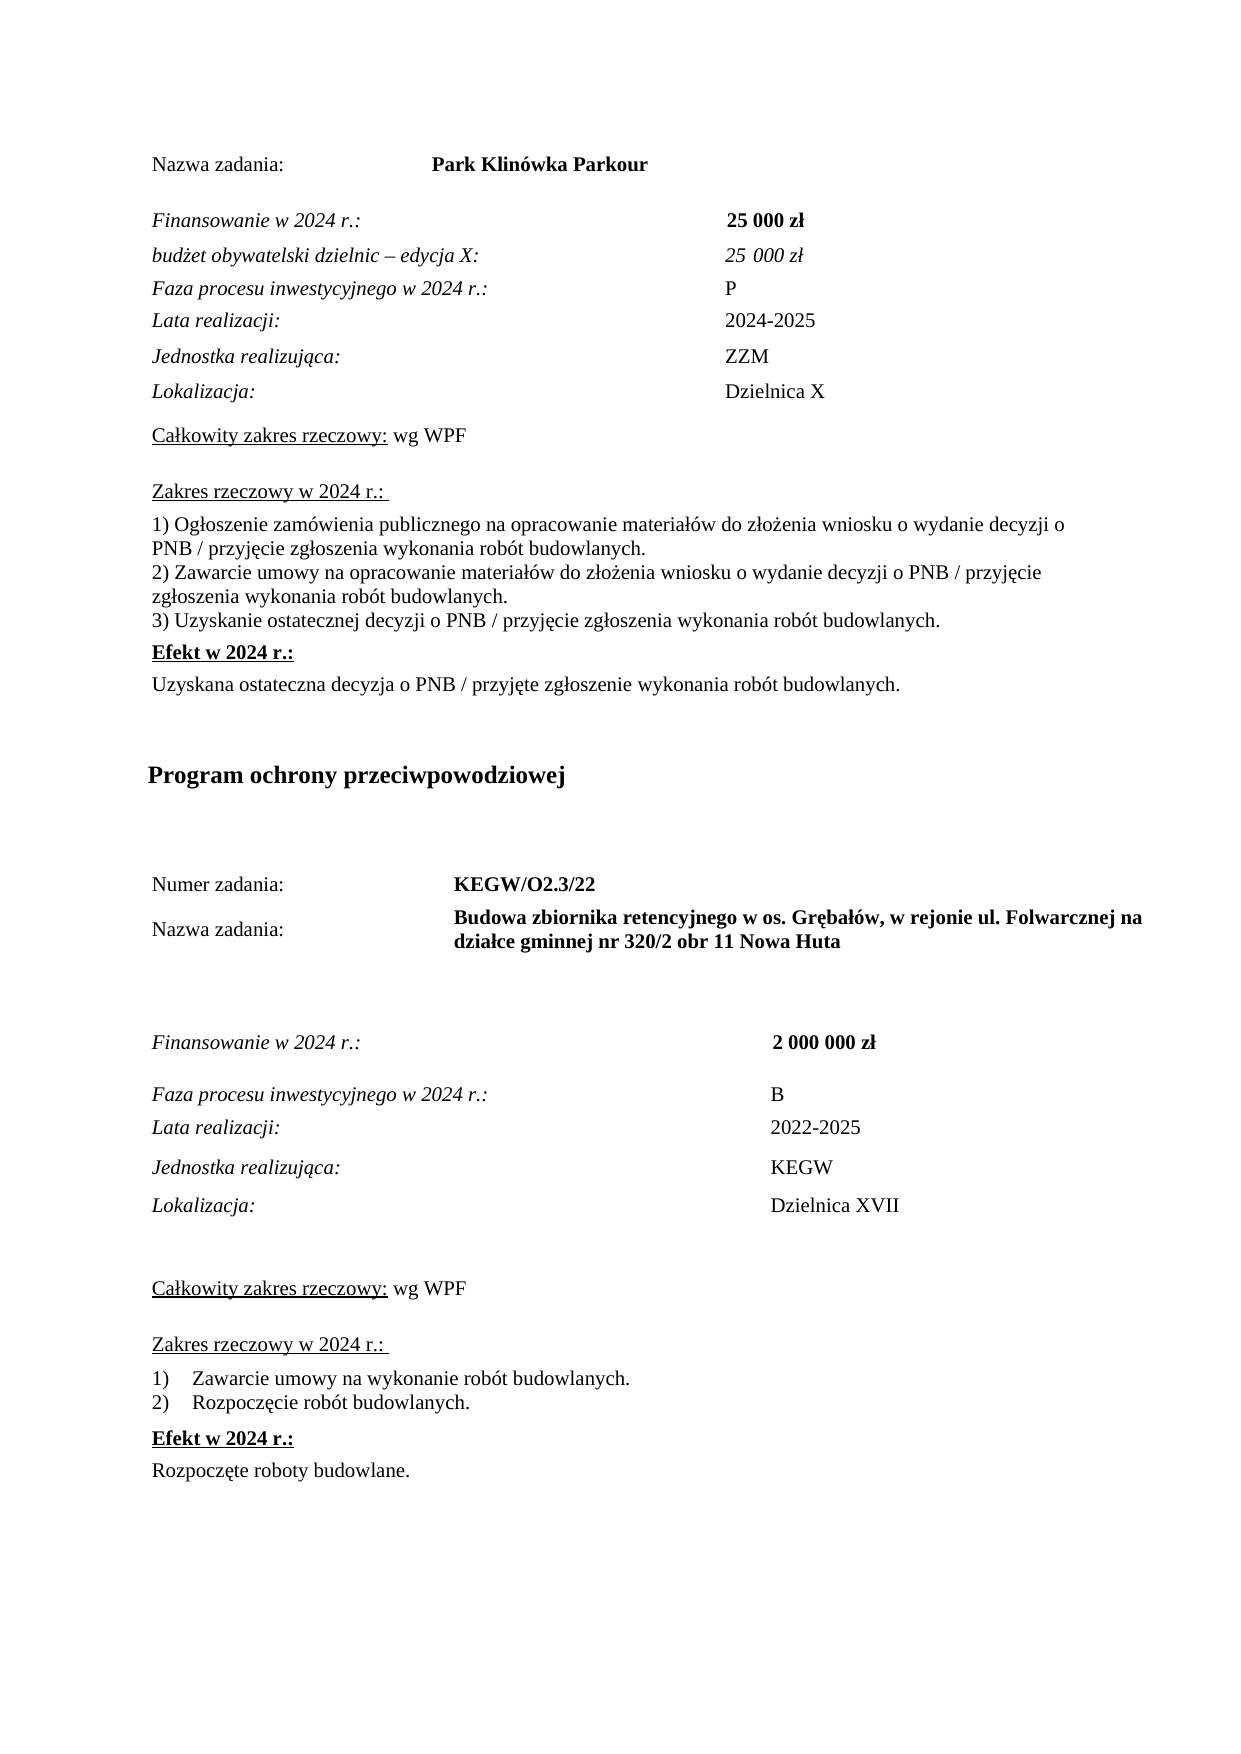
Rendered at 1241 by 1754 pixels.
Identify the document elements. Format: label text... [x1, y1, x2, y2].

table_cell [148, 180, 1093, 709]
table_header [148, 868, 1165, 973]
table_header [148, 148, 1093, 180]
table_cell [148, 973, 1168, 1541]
text Program ochrony przeciwpowodziowej [148, 760, 1093, 789]
